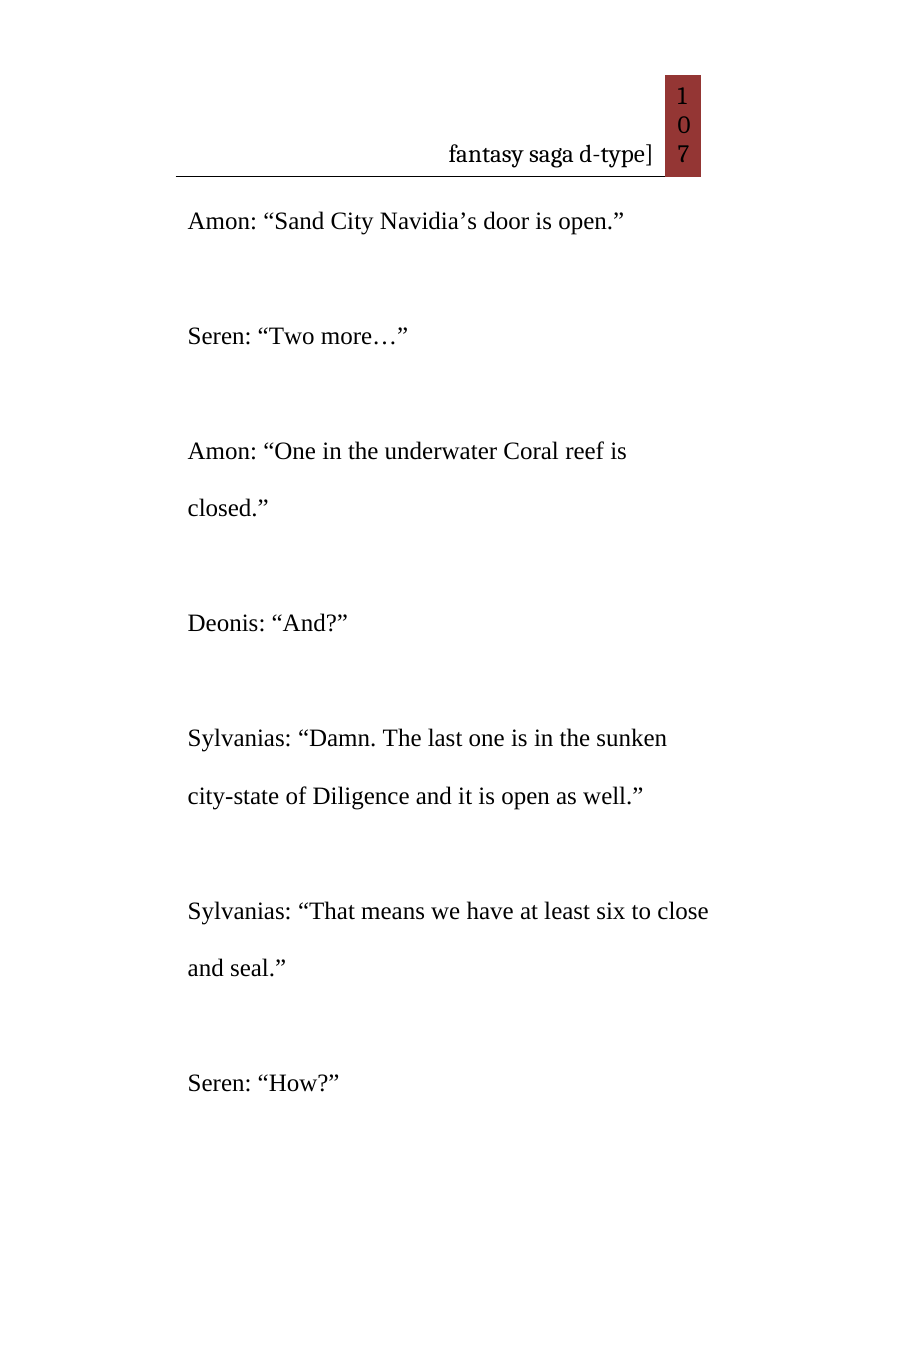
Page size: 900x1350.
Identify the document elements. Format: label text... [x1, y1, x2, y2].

text Deonis: “And?” [187, 608, 712, 637]
text Sylvanias: “Damn. The last one is in the sunken city-state of Diligence and it is open as well.” [187, 723, 712, 810]
text Amon: “One in the underwater Coral reef is closed.” [187, 436, 712, 522]
text Sylvanias: “That means we have at least six to close and seal.” [187, 896, 712, 982]
text Seren: “Two more…” [187, 321, 712, 350]
text Amon: “Sand City Navidia’s door is open.” [187, 206, 712, 235]
text Seren: “How?” [187, 1068, 712, 1097]
